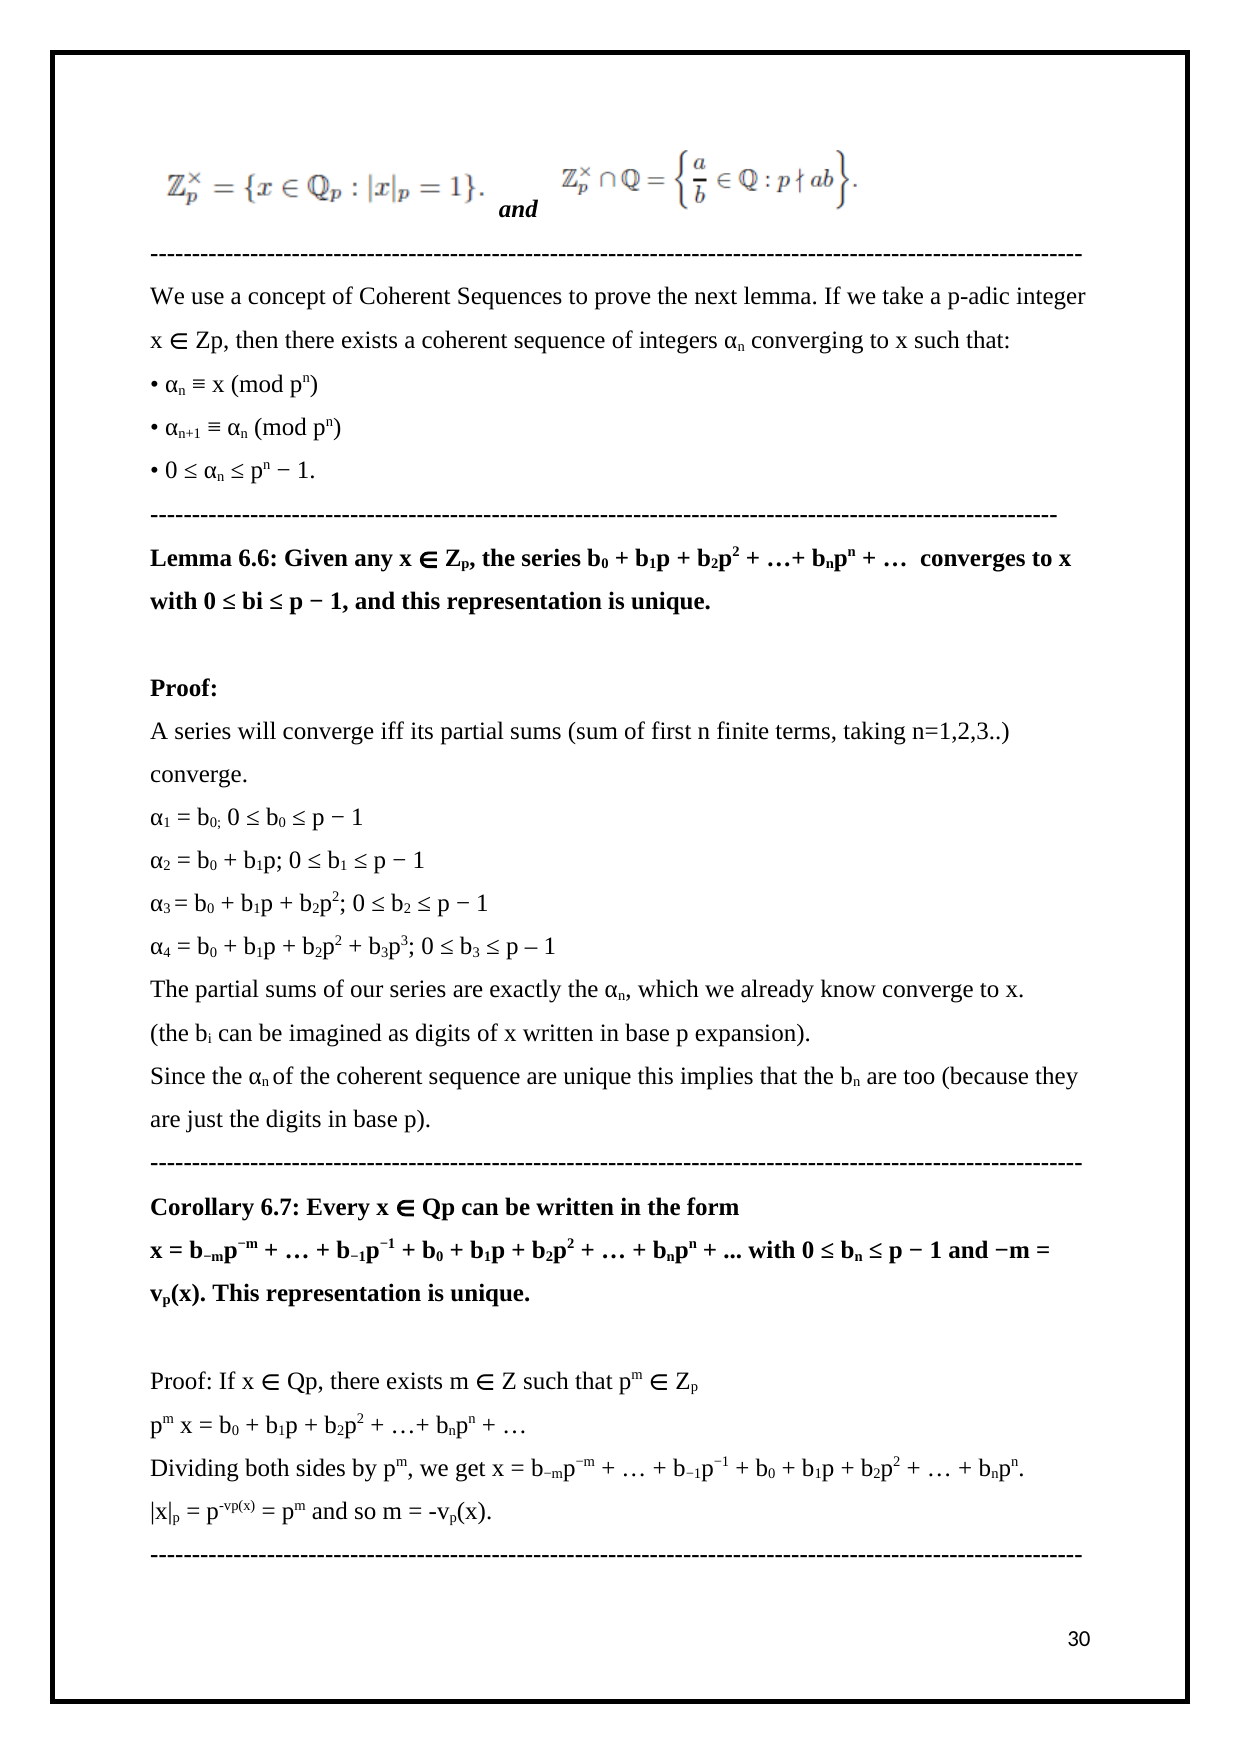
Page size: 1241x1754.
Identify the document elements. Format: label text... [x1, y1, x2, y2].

text • 0 ≤ αn ≤ pn − 1. [150, 456, 1090, 484]
text |x|p = p-vp(x) = pm and so m = -vp(x). [150, 1496, 1090, 1525]
text α3 = b0 + b1p + b2p2; 0 ≤ b2 ≤ p − 1 [150, 888, 1090, 917]
picture [150, 161, 493, 218]
text • αn+1 ≡ αn (mod pn) [150, 412, 1090, 441]
text The partial sums of our series are exactly the αn, which we already know converge to x. [150, 974, 1090, 1003]
text α2 = b0 + b1p; 0 ≤ b1 ≤ p − 1 [150, 845, 1090, 874]
text x ∈ Zp, then there exists a coherent sequence of integers αn converging to x such that: [150, 324, 1090, 354]
text A series will converge iff its partial sums (sum of first n finite terms, taking n=1,2,3..) converge. [150, 716, 1090, 788]
text α4 = b0 + b1p + b2p2 + b3p3; 0 ≤ b3 ≤ p – 1 [150, 931, 1090, 960]
text ---------------------------------------------------------------------------------------------------------------- [150, 238, 1090, 266]
text α1 = b0; 0 ≤ b0 ≤ p − 1 [150, 802, 1090, 831]
text ---------------------------------------------------------------------------------------------------------------- [150, 1147, 1090, 1176]
text Lemma 6.6: Given any x ∈ Zp, the series b0 + b1p + b2p2 + …+ bnpn + … converges to x with 0 ≤ bi ≤ p − 1, and this representation is unique. [150, 542, 1090, 615]
text pm x = b0 + b1p + b2p2 + …+ bnpn + … [150, 1410, 1090, 1439]
text ---------------------------------------------------------------------------------------------------------------- [150, 1539, 1090, 1568]
text Proof: If x ∈ Qp, there exists m ∈ Z such that pm ∈ Zp [150, 1365, 1090, 1395]
text x = b−mp−m + … + b−1p−1 + b0 + b1p + b2p2 + … + bnpn + ... with 0 ≤ bn ≤ p − 1 and −m = vp(x). This representation is unique. [150, 1235, 1090, 1307]
text (the bi can be imagined as digits of x written in base p expansion). [150, 1018, 1090, 1046]
text Proof: [150, 673, 1090, 701]
text We use a concept of Coherent Sequences to prove the next lemma. If we take a p-adic integer [150, 281, 1090, 309]
text • αn ≡ x (mod pn) [150, 369, 1090, 398]
text Dividing both sides by pm, we get x = b−mp−m + … + b−1p−1 + b0 + b1p + b2p2 + … + bnpn. [150, 1453, 1090, 1482]
text ------------------------------------------------------------------------------------------------------------- [150, 499, 1090, 527]
text Since the αn of the coherent sequence are unique this implies that the bn are too (because they are just the digits in base p). [150, 1061, 1090, 1133]
text Corollary 6.7: Every x ∈ Qp can be written in the form [150, 1190, 1090, 1220]
picture [543, 150, 857, 218]
